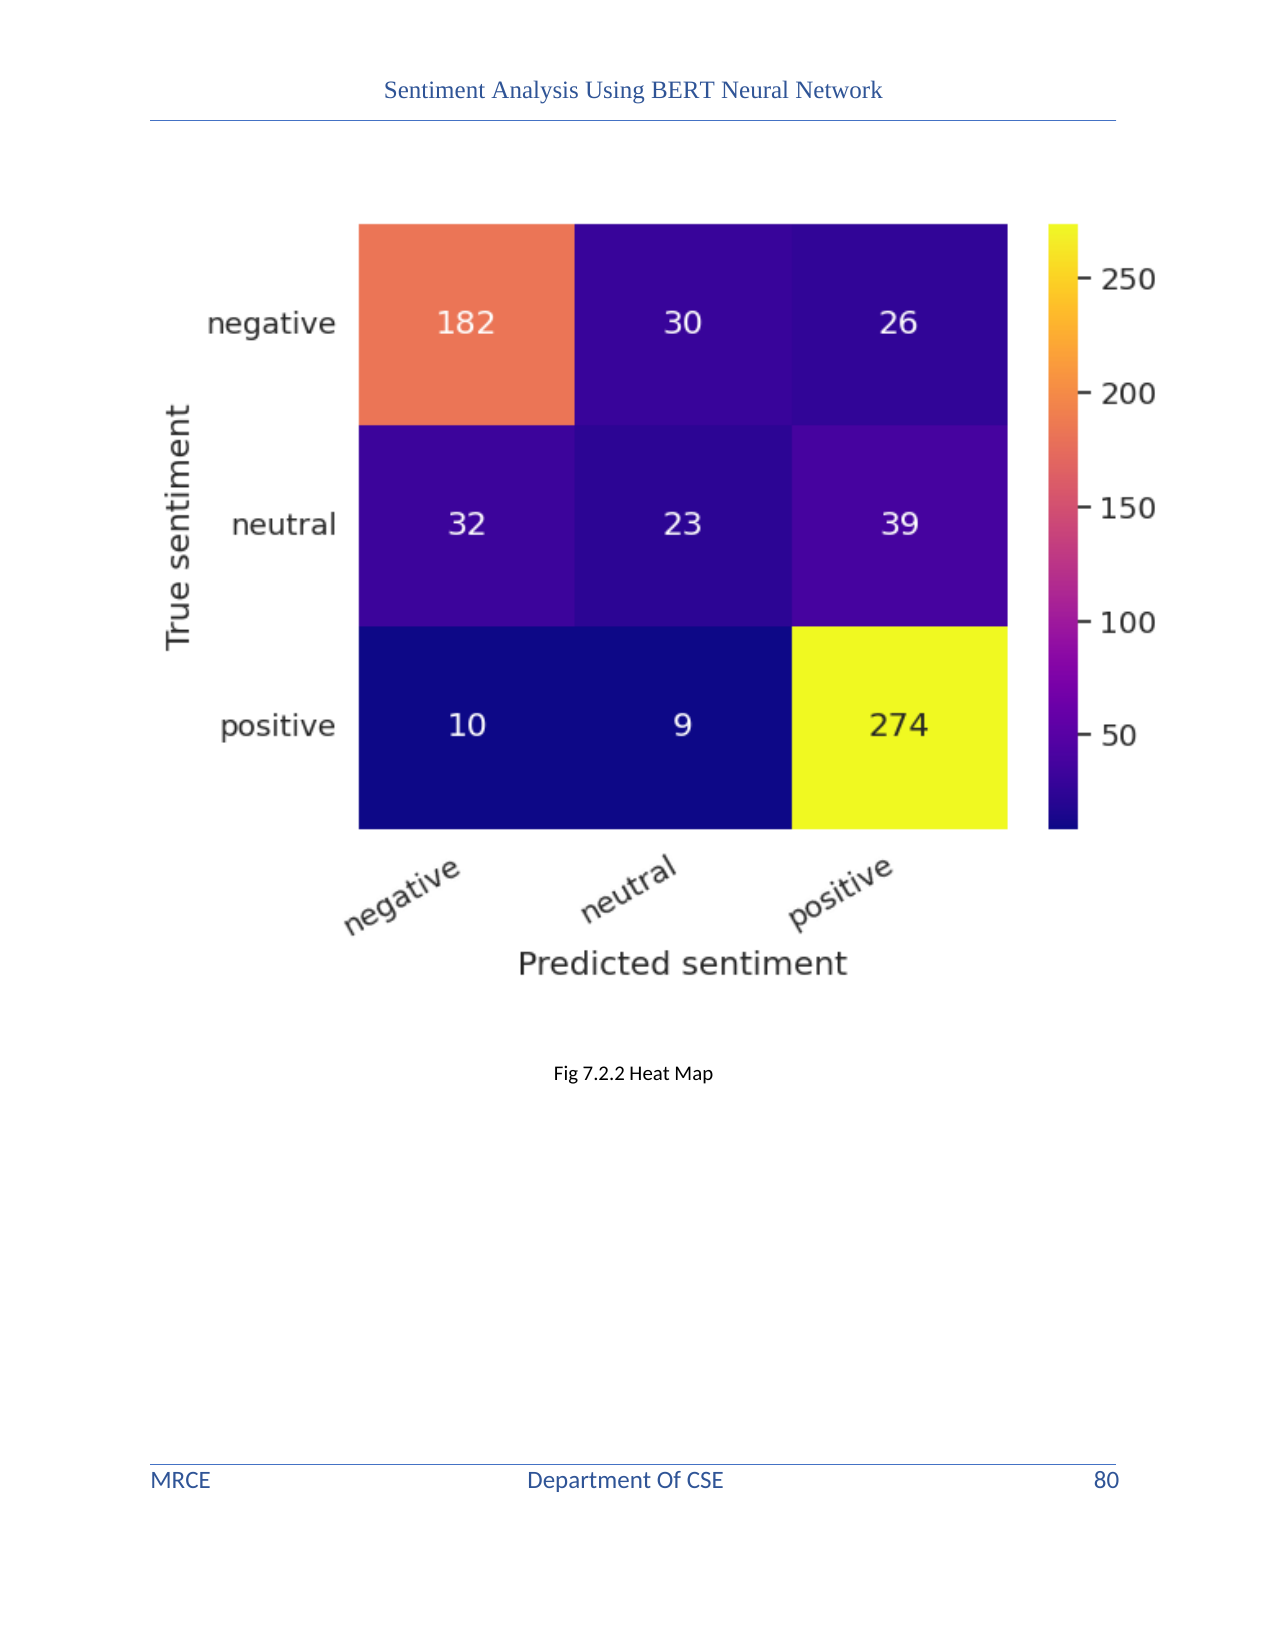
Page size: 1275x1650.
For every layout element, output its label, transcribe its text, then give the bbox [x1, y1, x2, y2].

text Fig 7.2.2 Heat Map [150, 1060, 1116, 1086]
picture [150, 208, 1173, 998]
